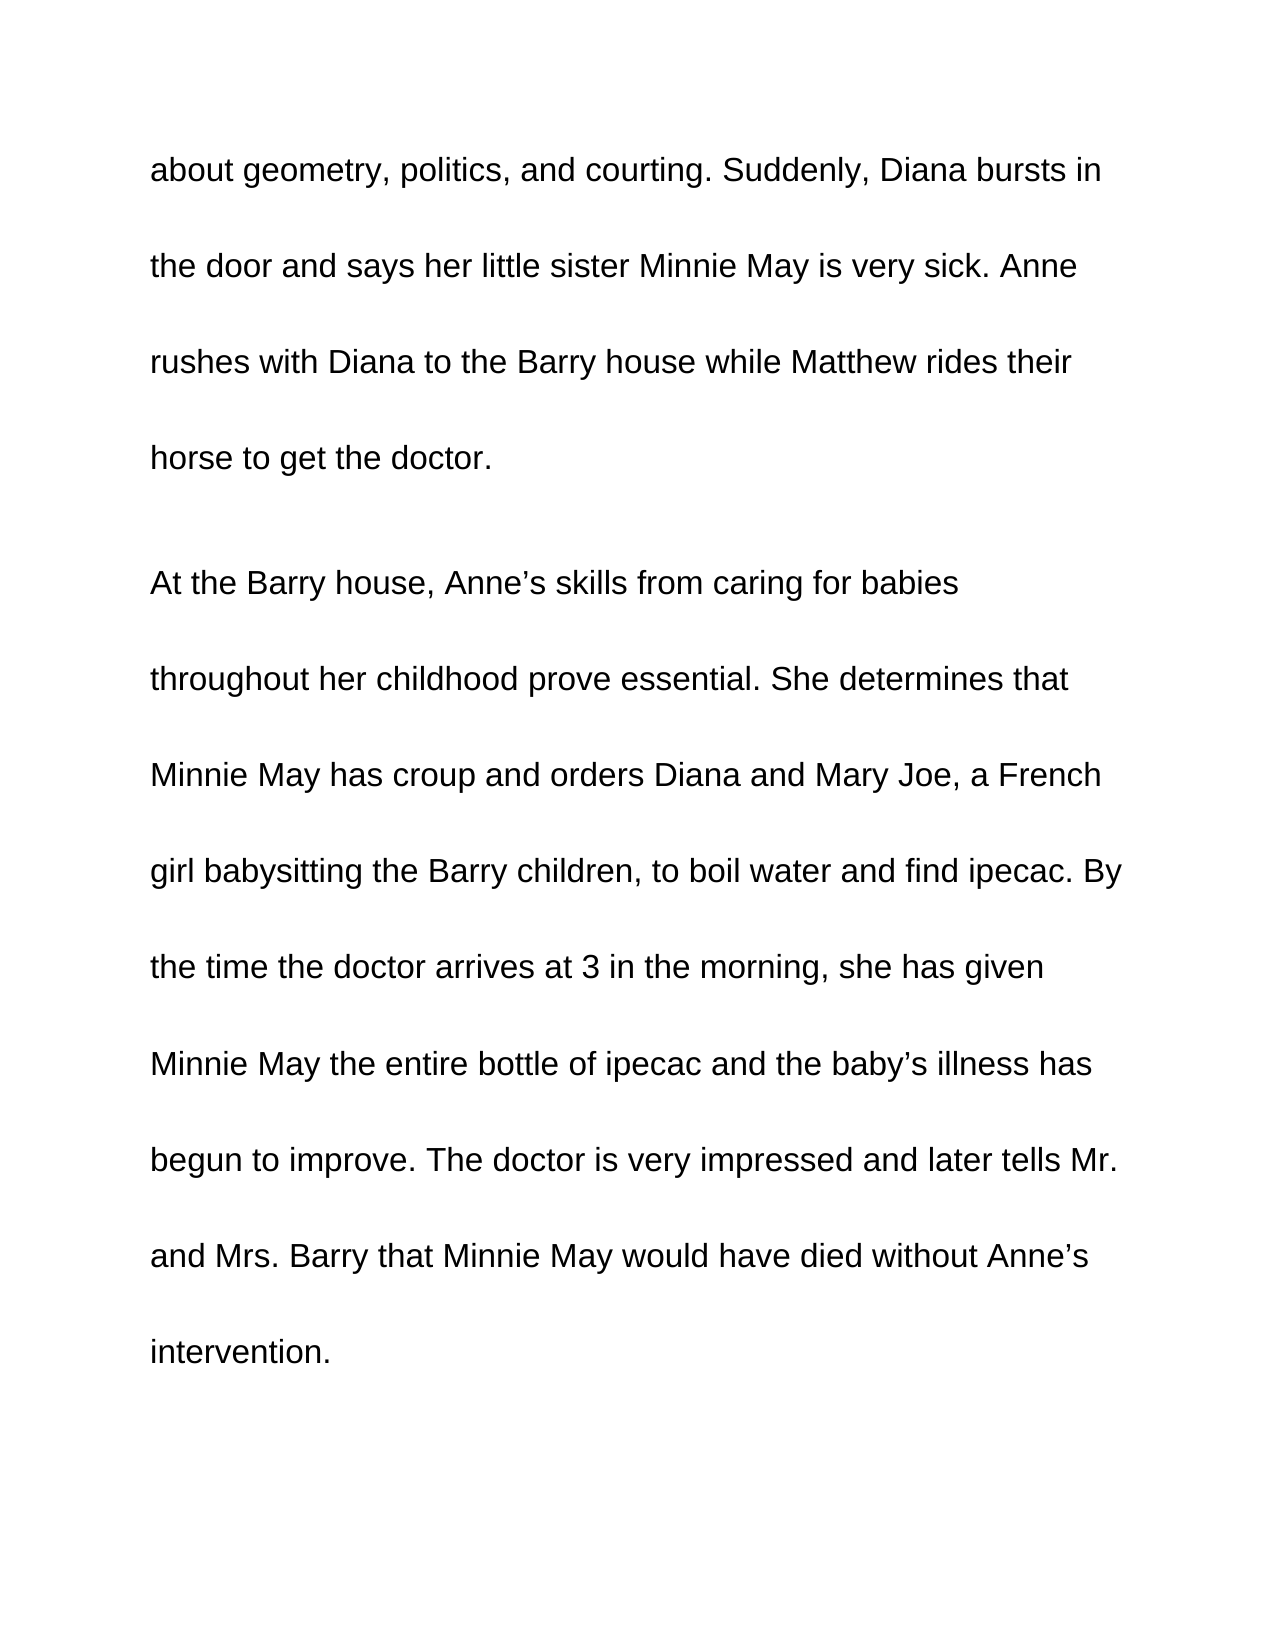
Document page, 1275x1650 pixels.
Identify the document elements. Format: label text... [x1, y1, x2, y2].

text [150, 150, 1125, 477]
text At the Barry house, Anne’s skills from caring for babies throughout her childhood prove essential. She determines that Minnie May has croup and orders Diana and Mary Joe, a French girl babysitting the Barry children, to boil water and find ipecac. By the time the doctor arrives at 3 in the morning, she has given Minnie May the entire bottle of ipecac and the baby’s illness has begun to improve. The doctor is very impressed and later tells Mr. and Mrs. Barry that Minnie May would have died without Anne’s intervention. [150, 563, 1125, 1370]
